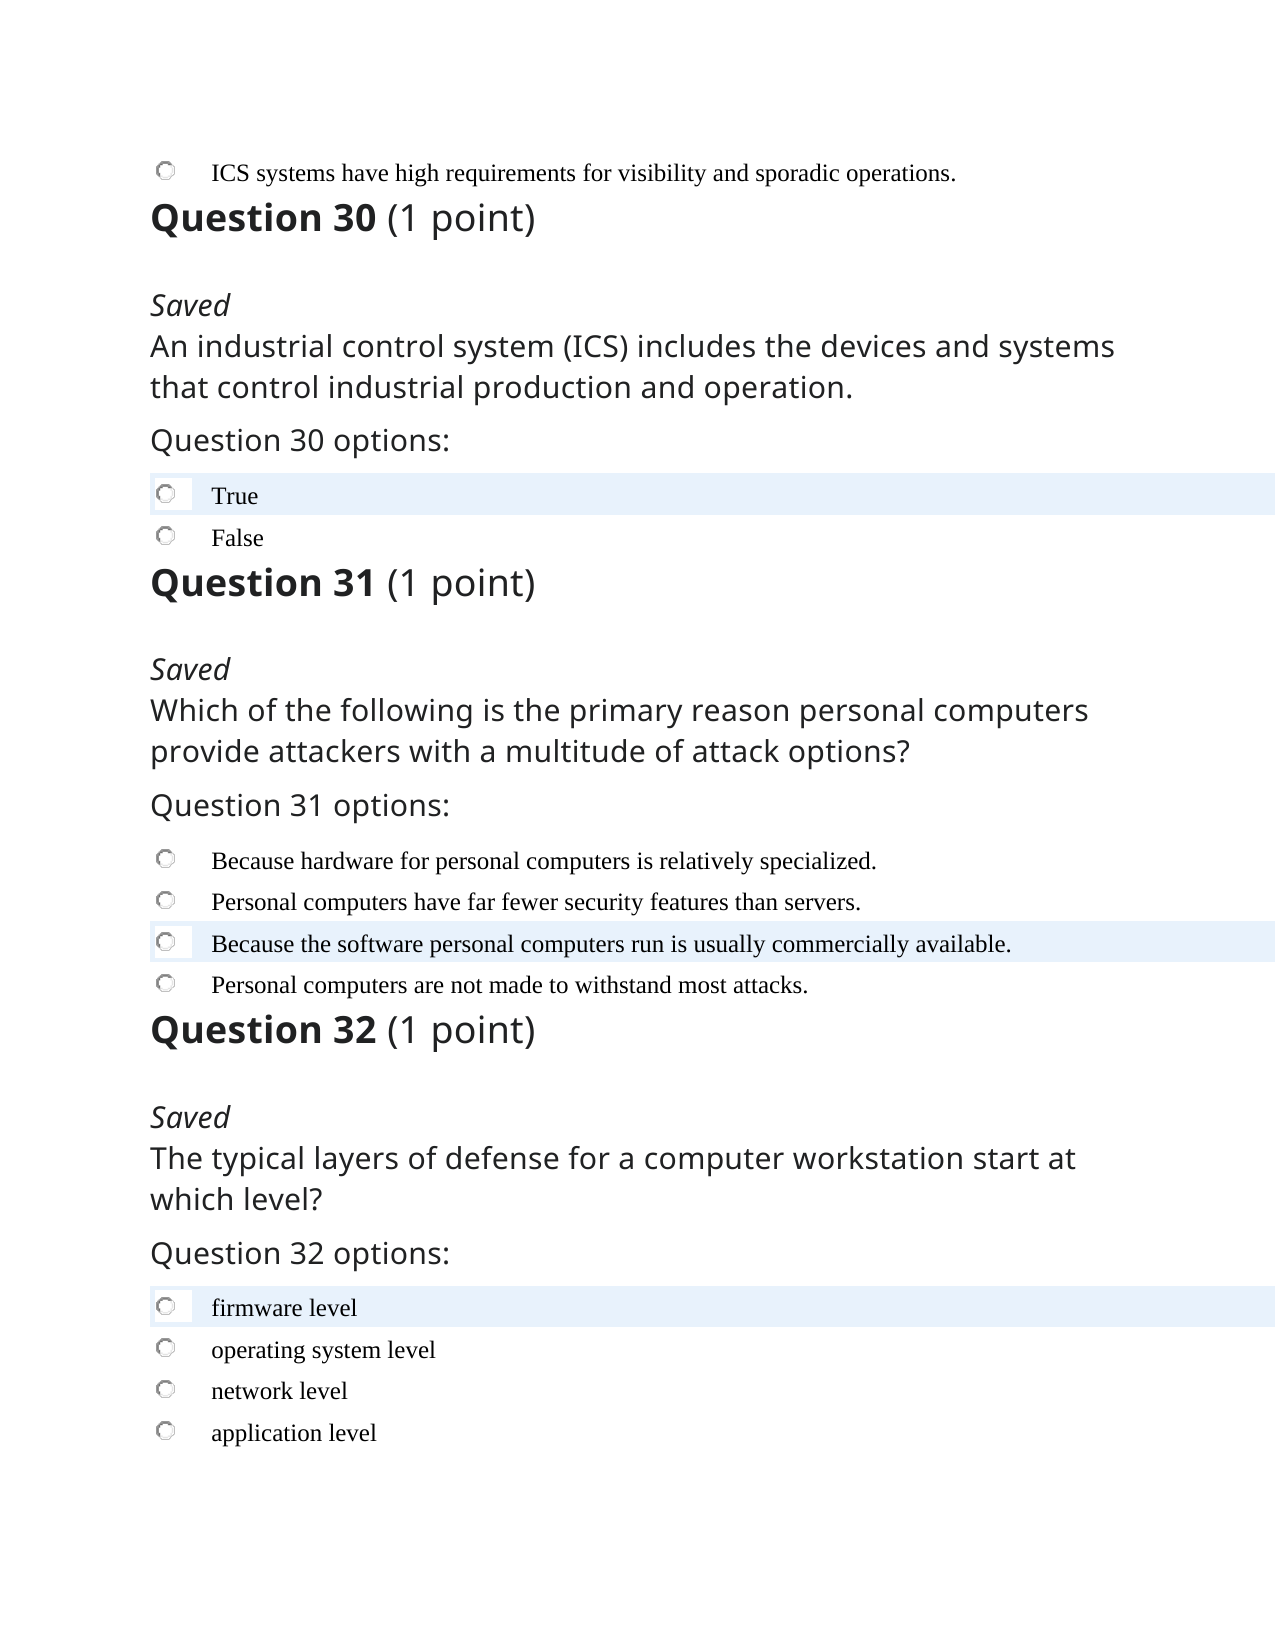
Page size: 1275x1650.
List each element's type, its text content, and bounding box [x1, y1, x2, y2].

text The typical layers of defense for a computer workstation start at which level? [150, 1137, 1125, 1219]
table_cell operating system level [206, 1327, 1275, 1368]
table_cell application level [206, 1410, 1275, 1451]
text Question 31 (1 point) [150, 556, 1116, 607]
table_cell [150, 962, 206, 1004]
table_cell [150, 1410, 206, 1451]
text Saved [150, 648, 1125, 689]
text Question 30 options: [150, 419, 1125, 461]
table_cell Personal computers are not made to withstand most attacks. [206, 962, 1275, 1004]
text Which of the following is the primary reason personal computers provide attackers with a multitude of attack options? [150, 689, 1125, 772]
table_cell Because the software personal computers run is usually commercially available. [206, 921, 1275, 962]
table_cell [150, 150, 206, 191]
text An industrial control system (ICS) includes the devices and systems that control industrial production and operation. [150, 325, 1125, 407]
text Saved [150, 284, 1125, 325]
text Question 32 options: [150, 1232, 1125, 1273]
table_cell [150, 515, 206, 556]
text Question 31 options: [150, 784, 1125, 825]
text Saved [150, 1096, 1125, 1137]
table_header firmware level [206, 1286, 1275, 1327]
text Question 32 (1 point) [150, 1004, 1116, 1055]
table_header [150, 838, 206, 879]
table_header [150, 473, 206, 515]
table_cell [150, 879, 206, 921]
table_cell False [206, 515, 1275, 556]
table_cell [150, 1327, 206, 1368]
table_header [150, 1286, 206, 1327]
table_cell [150, 921, 206, 962]
table_cell network level [206, 1369, 1275, 1410]
table_header Because hardware for personal computers is relatively specialized. [206, 838, 1275, 879]
table_header True [206, 473, 1275, 515]
table_cell [150, 1369, 206, 1410]
text Question 30 (1 point) [150, 191, 1116, 242]
table_cell Personal computers have far fewer security features than servers. [206, 879, 1275, 921]
table_cell ICS systems have high requirements for visibility and sporadic operations. [206, 150, 1275, 191]
